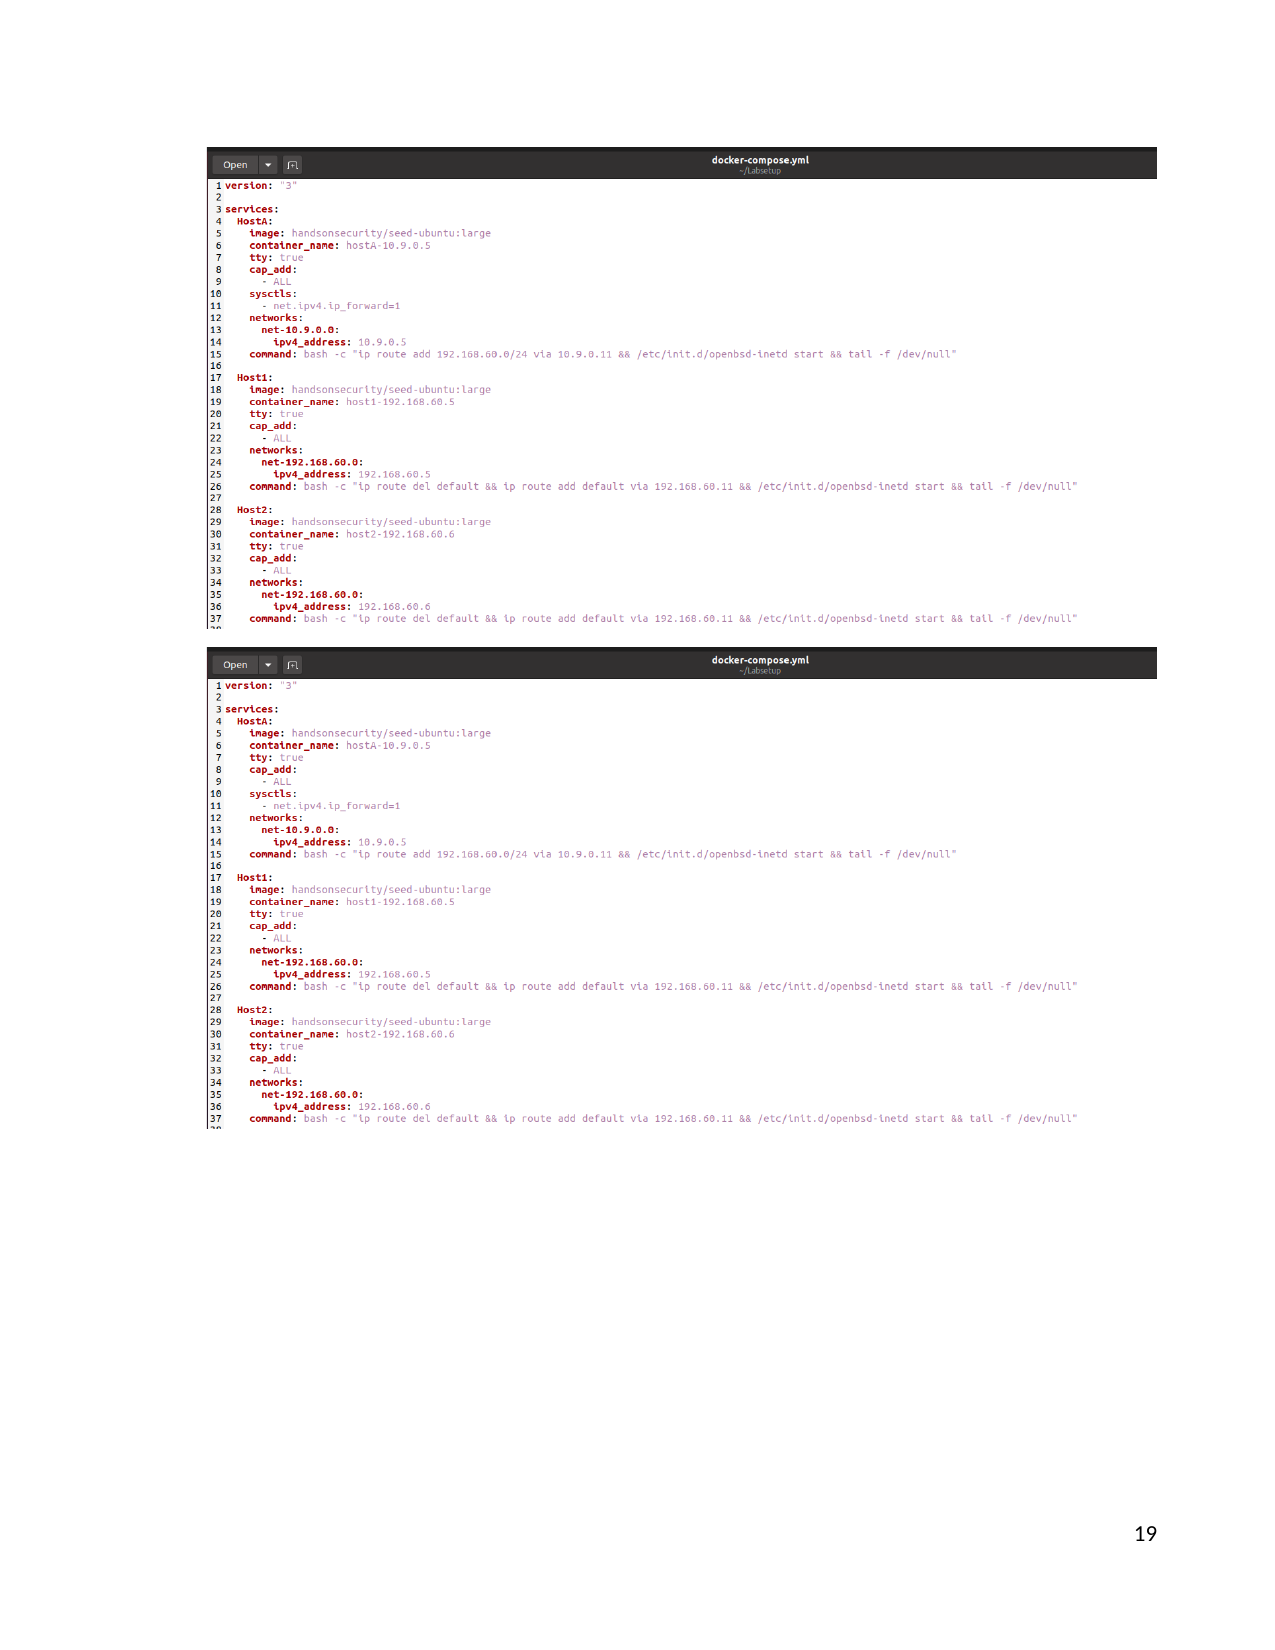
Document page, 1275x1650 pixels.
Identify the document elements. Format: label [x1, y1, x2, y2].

picture [206, 147, 1157, 629]
picture [206, 647, 1157, 1129]
